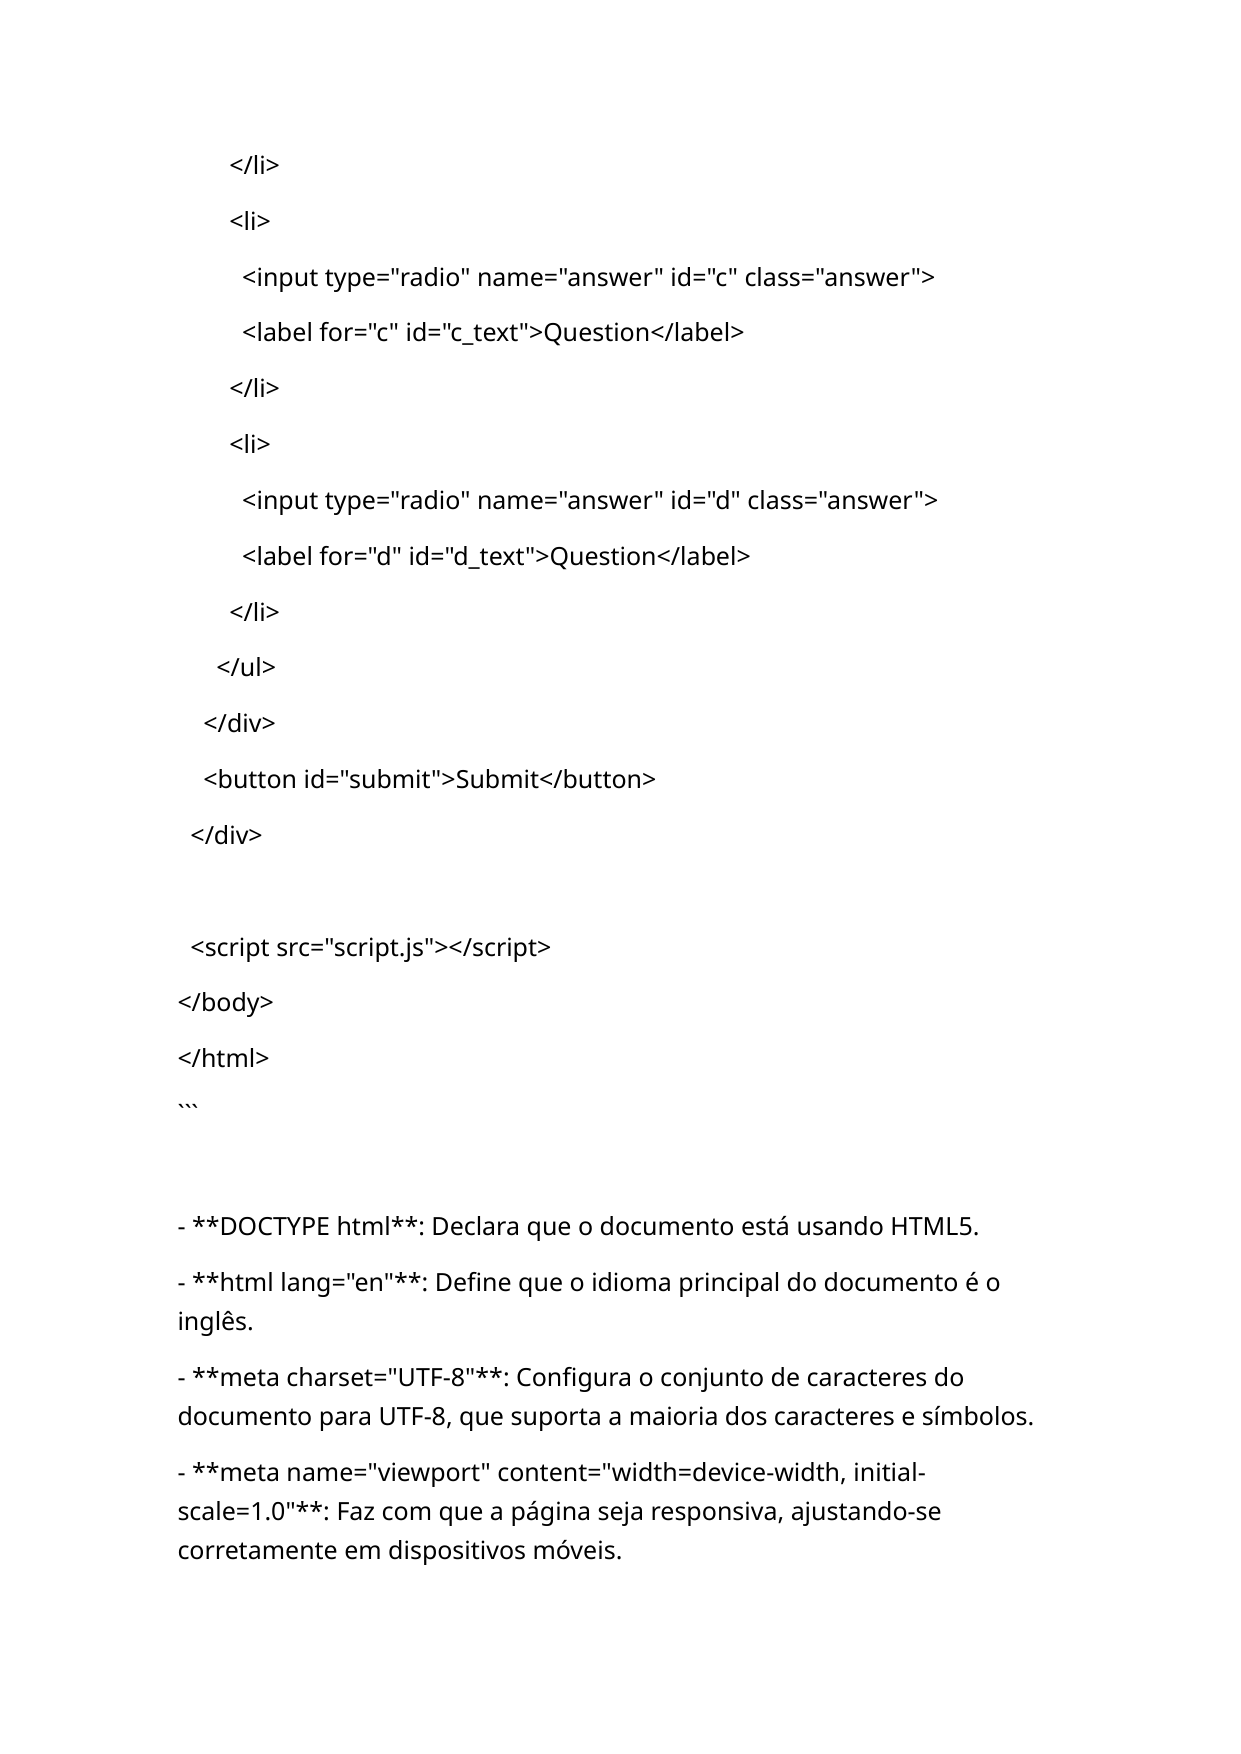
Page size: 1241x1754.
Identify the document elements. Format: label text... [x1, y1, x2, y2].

text </li> [177, 594, 1063, 628]
text - **meta charset="UTF-8"**: Configura o conjunto de caracteres do documento para UTF-8, que suporta a maioria dos caracteres e símbolos. [177, 1359, 1063, 1432]
text <script src="script.js"></script> [177, 929, 1063, 963]
text - **html lang="en"**: Define que o idioma principal do documento é o inglês. [177, 1264, 1063, 1337]
text <li> [177, 427, 1063, 461]
text <button id="submit">Submit</button> [177, 762, 1063, 796]
text - **meta name="viewport" content="width=device-width, initial-scale=1.0"**: Faz com que a página seja responsiva, ajustando-se corretamente em dispositivos móveis. [177, 1454, 1063, 1567]
text </body> [177, 985, 1063, 1019]
text <label for="d" id="d_text">Question</label> [177, 538, 1063, 572]
text </ul> [177, 650, 1063, 684]
text <input type="radio" name="answer" id="c" class="answer"> [177, 259, 1063, 293]
text </li> [177, 148, 1063, 182]
text </html> [177, 1041, 1063, 1075]
text </li> [177, 371, 1063, 405]
text - **DOCTYPE html**: Declara que o documento está usando HTML5. [177, 1208, 1063, 1242]
text <input type="radio" name="answer" id="d" class="answer"> [177, 483, 1063, 517]
text <li> [177, 203, 1063, 237]
text </div> [177, 706, 1063, 740]
text <label for="c" id="c_text">Question</label> [177, 315, 1063, 349]
text </div> [177, 818, 1063, 852]
text ``` [177, 1097, 1063, 1131]
